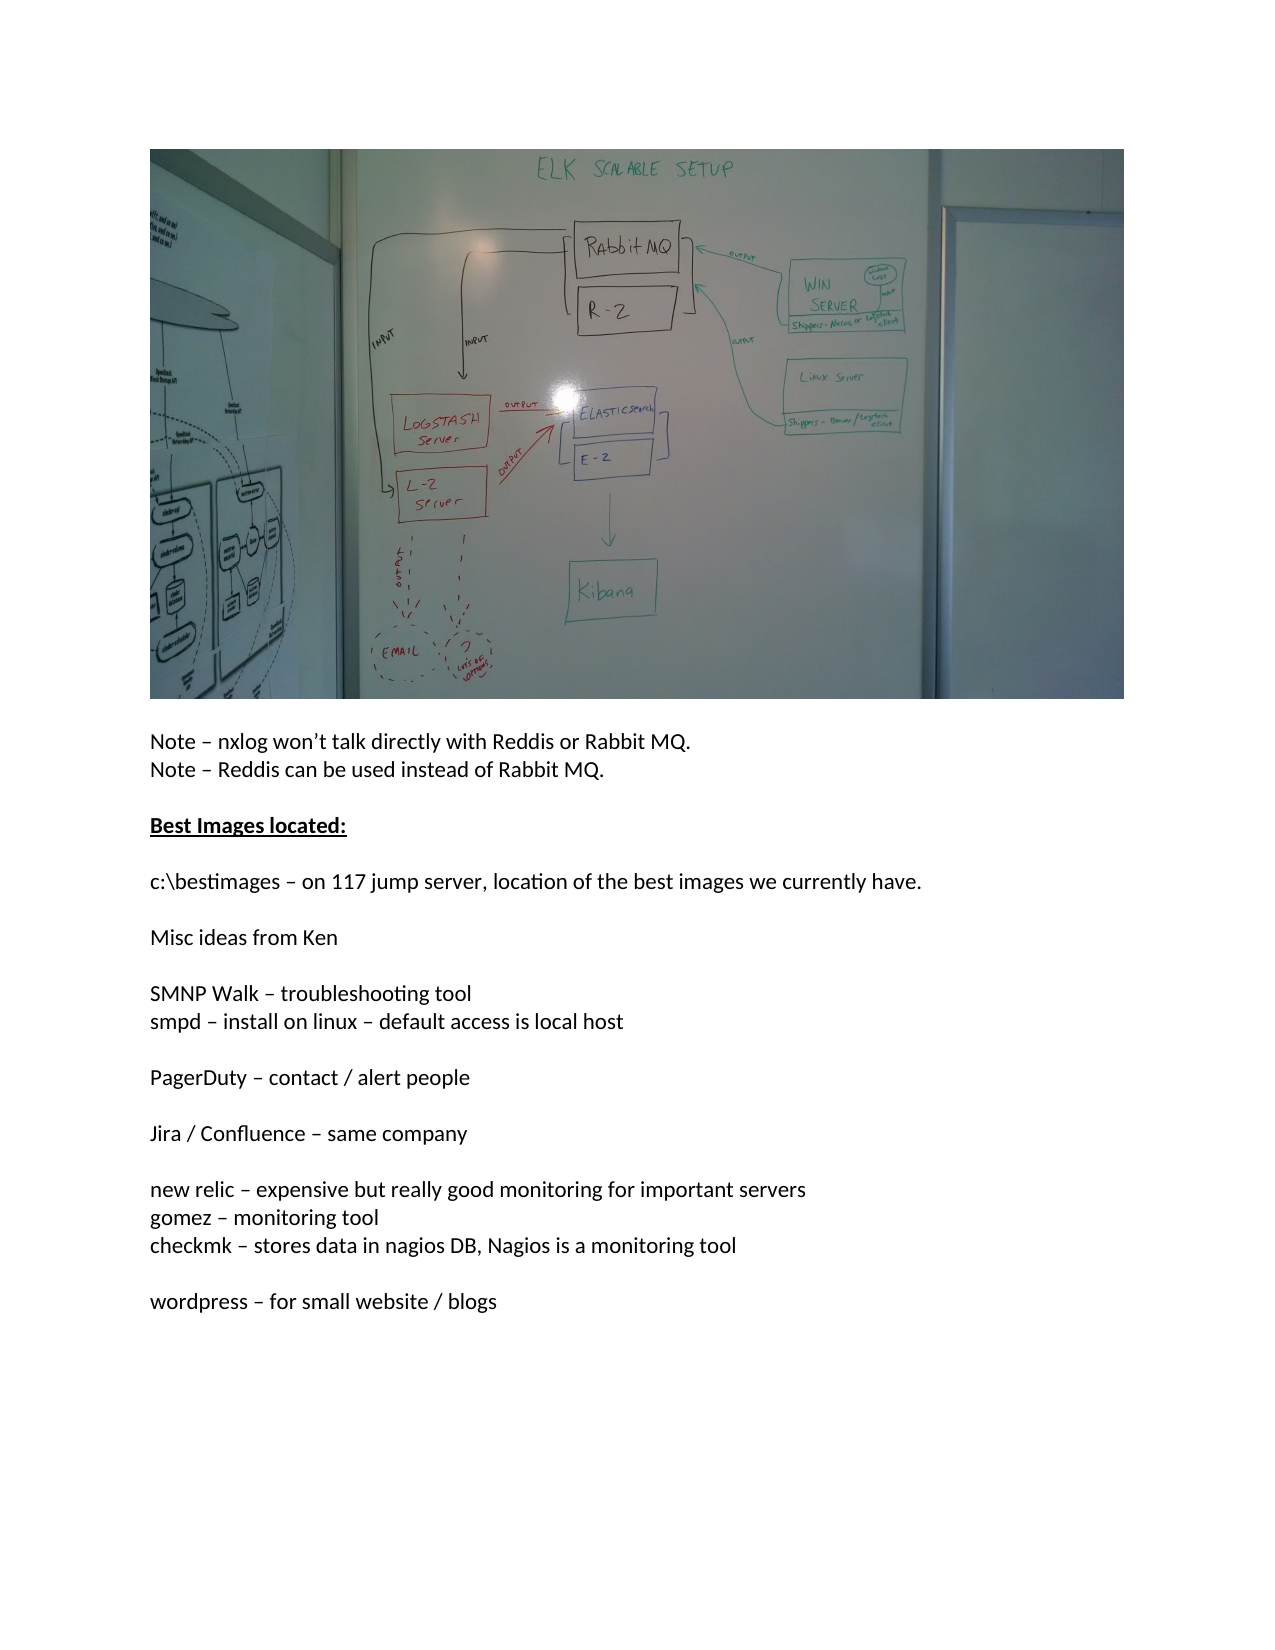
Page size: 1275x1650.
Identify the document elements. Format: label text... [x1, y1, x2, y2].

text gomez – monitoring tool [150, 1203, 1125, 1231]
text c:\bestimages – on 117 jump server, location of the best images we currently have. [150, 867, 1125, 895]
text PagerDuty – contact / alert people [150, 1063, 1125, 1091]
text smpd – install on linux – default access is local host [150, 1007, 1125, 1035]
text Note – Reddis can be used instead of Rabbit MQ. [150, 755, 1125, 783]
text Best Images located: [150, 811, 1125, 839]
text checkmk – stores data in nagios DB, Nagios is a monitoring tool [150, 1231, 1125, 1259]
text Jira / Confluence – same company [150, 1119, 1125, 1147]
picture [150, 149, 1124, 699]
text new relic – expensive but really good monitoring for important servers [150, 1175, 1125, 1203]
text wordpress – for small website / blogs [150, 1287, 1125, 1315]
text Misc ideas from Ken [150, 923, 1125, 951]
text Note – nxlog won’t talk directly with Reddis or Rabbit MQ. [150, 727, 1125, 755]
text SMNP Walk – troubleshooting tool [150, 979, 1125, 1007]
